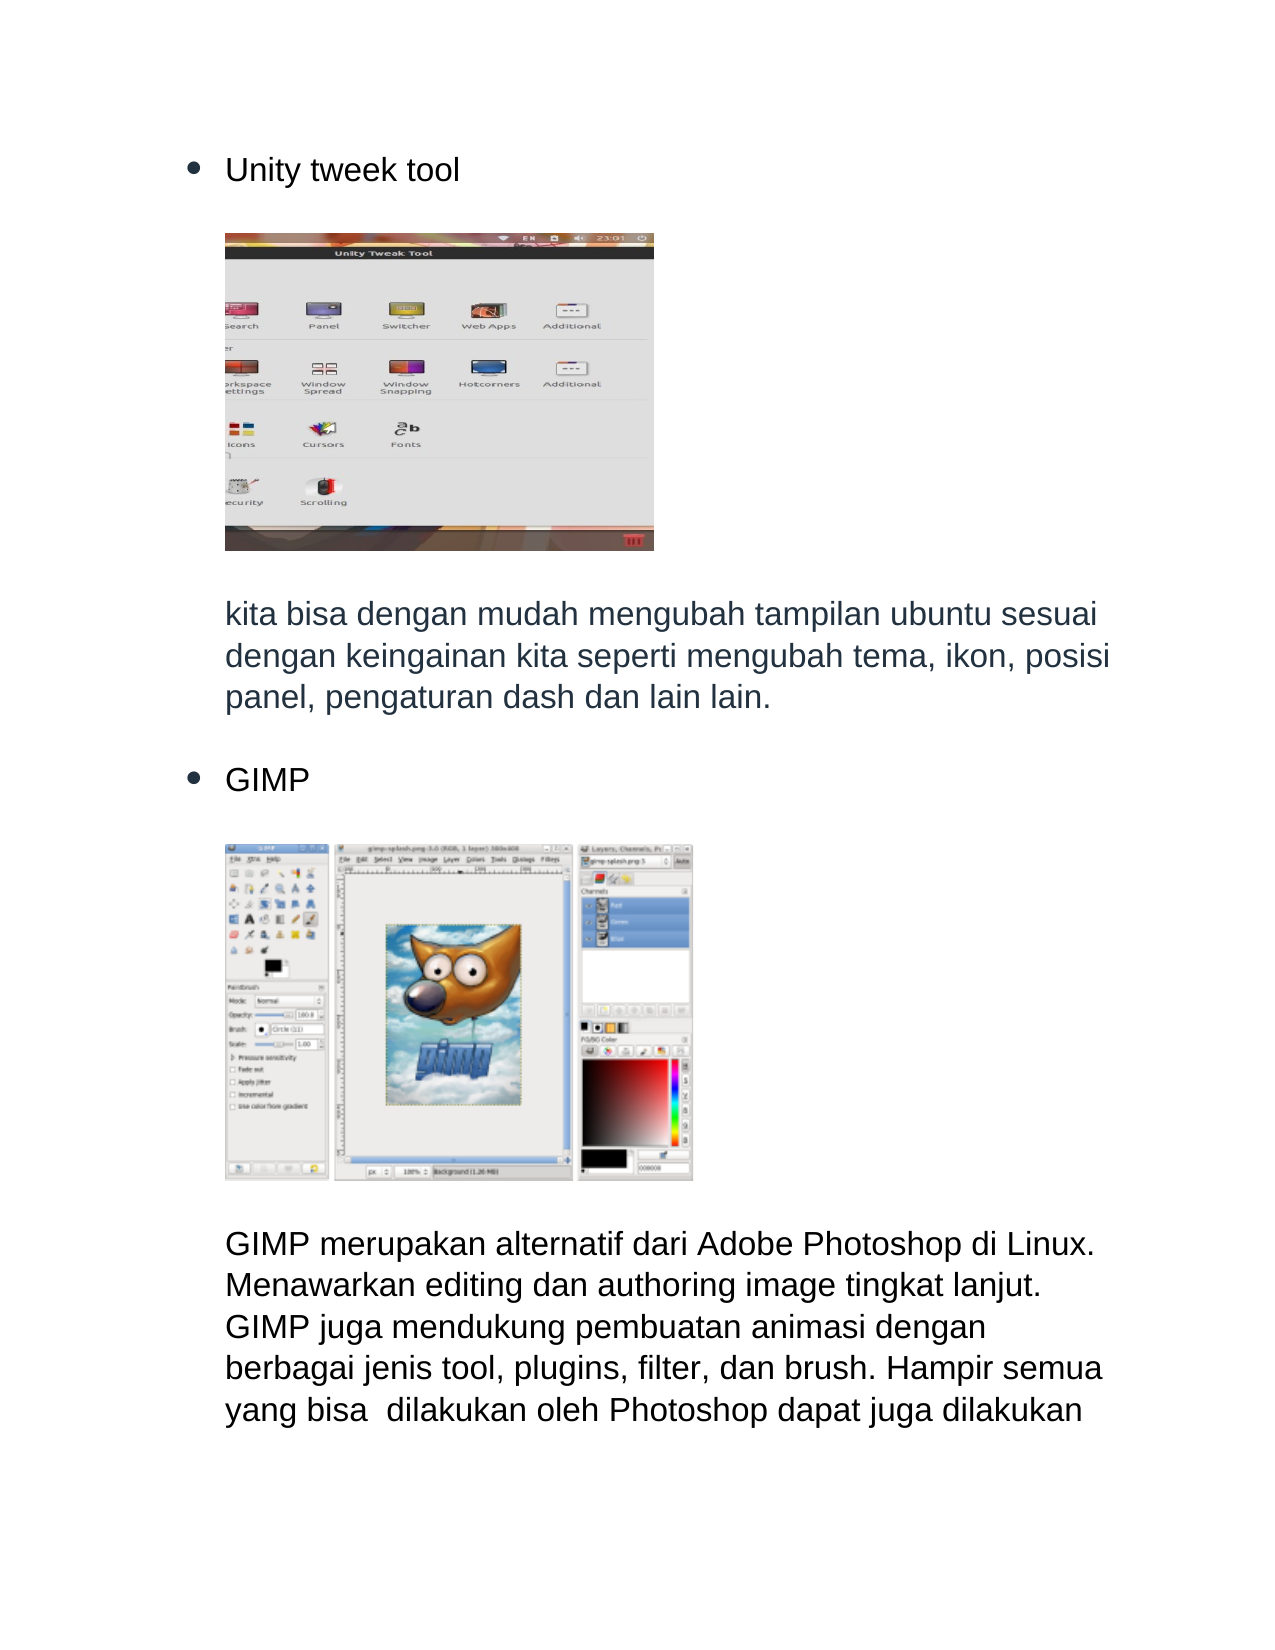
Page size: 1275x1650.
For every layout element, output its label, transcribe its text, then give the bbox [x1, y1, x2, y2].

picture [225, 233, 654, 551]
list GIMP [187, 760, 1125, 799]
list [225, 1224, 1125, 1428]
list kita bisa dengan mudah mengubah tampilan ubuntu sesuai dengan keingainan kita seperti mengubah tema, ikon, posisi panel, pengaturan dash dan lain lain. [225, 594, 1125, 716]
list Unity tweek tool [187, 150, 1125, 189]
picture [225, 844, 694, 1181]
